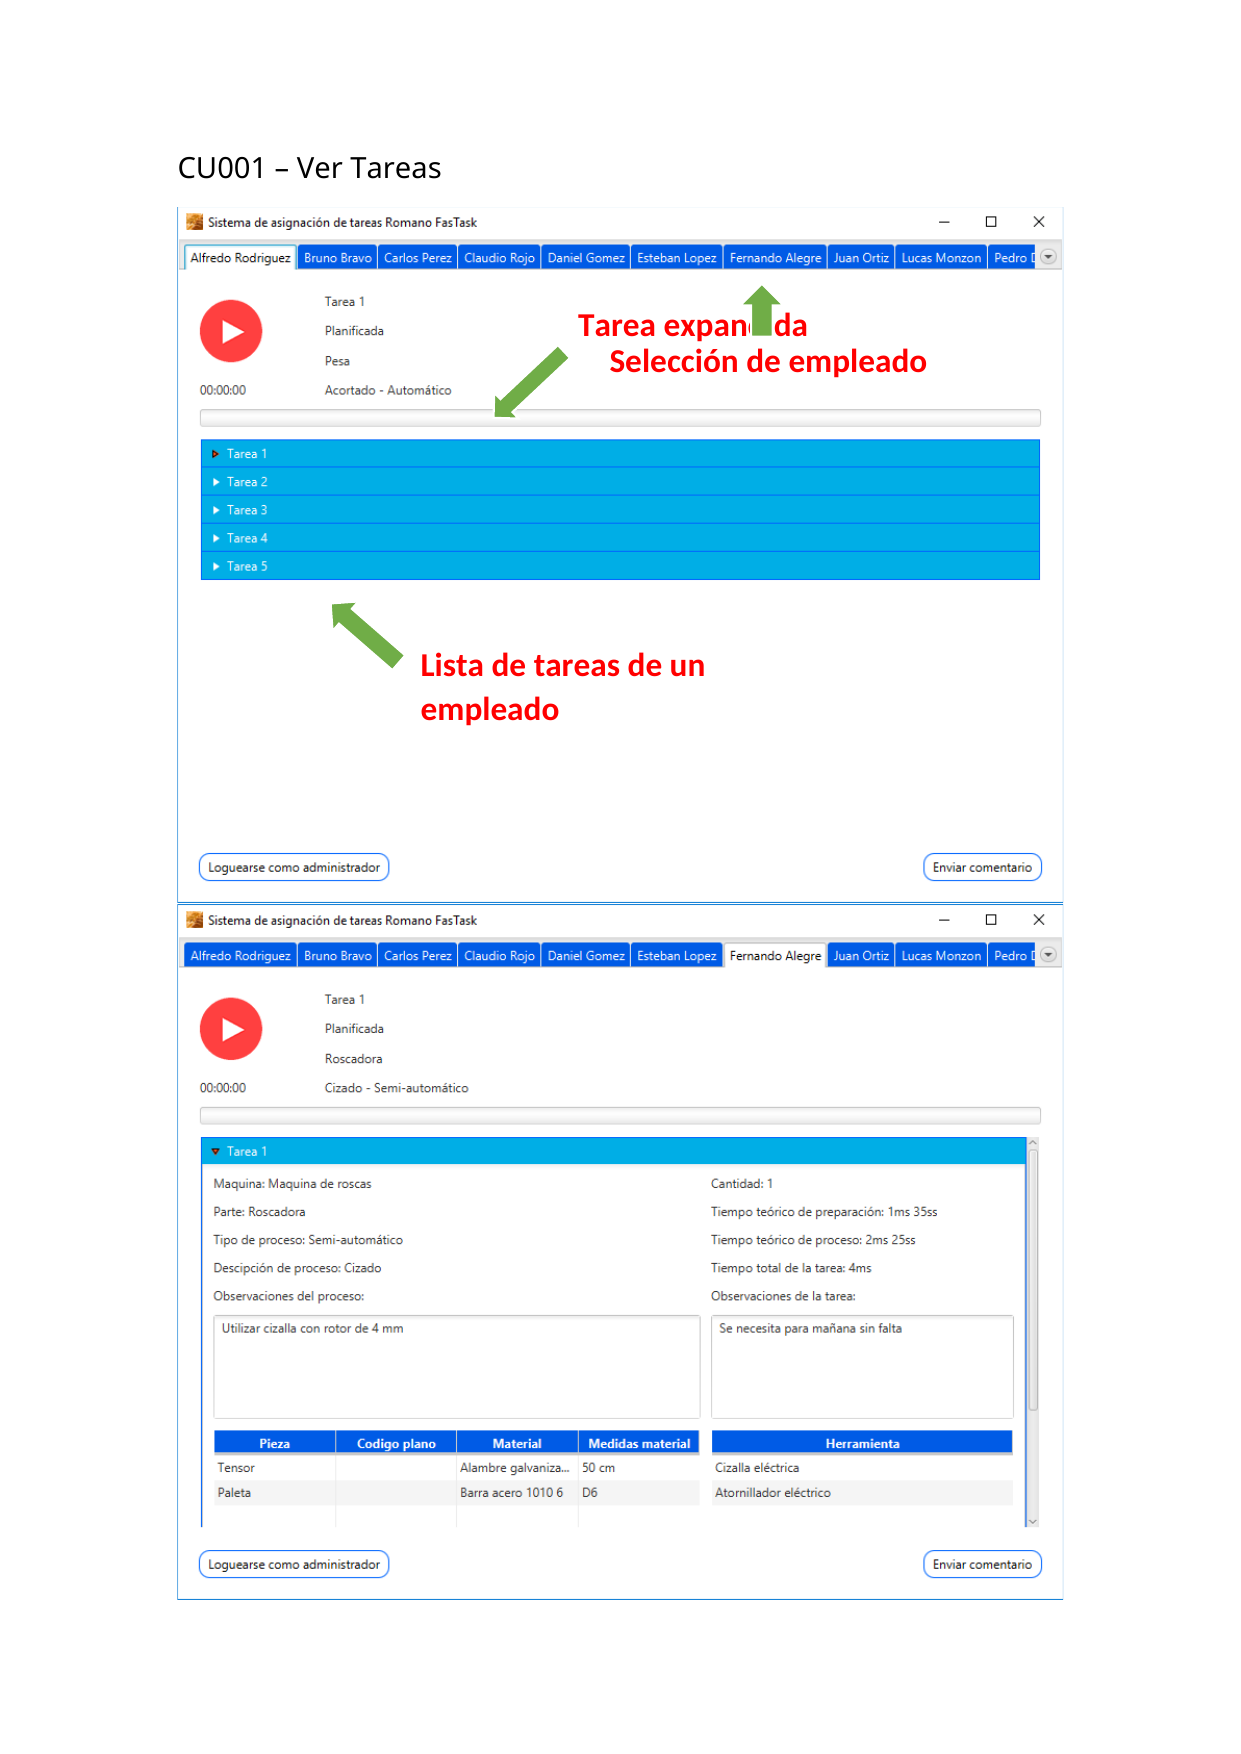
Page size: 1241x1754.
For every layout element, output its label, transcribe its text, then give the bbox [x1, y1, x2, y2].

picture [177, 904, 1064, 1600]
picture [177, 207, 1064, 903]
subtitle CU001 – Ver Tareas [177, 148, 1063, 187]
